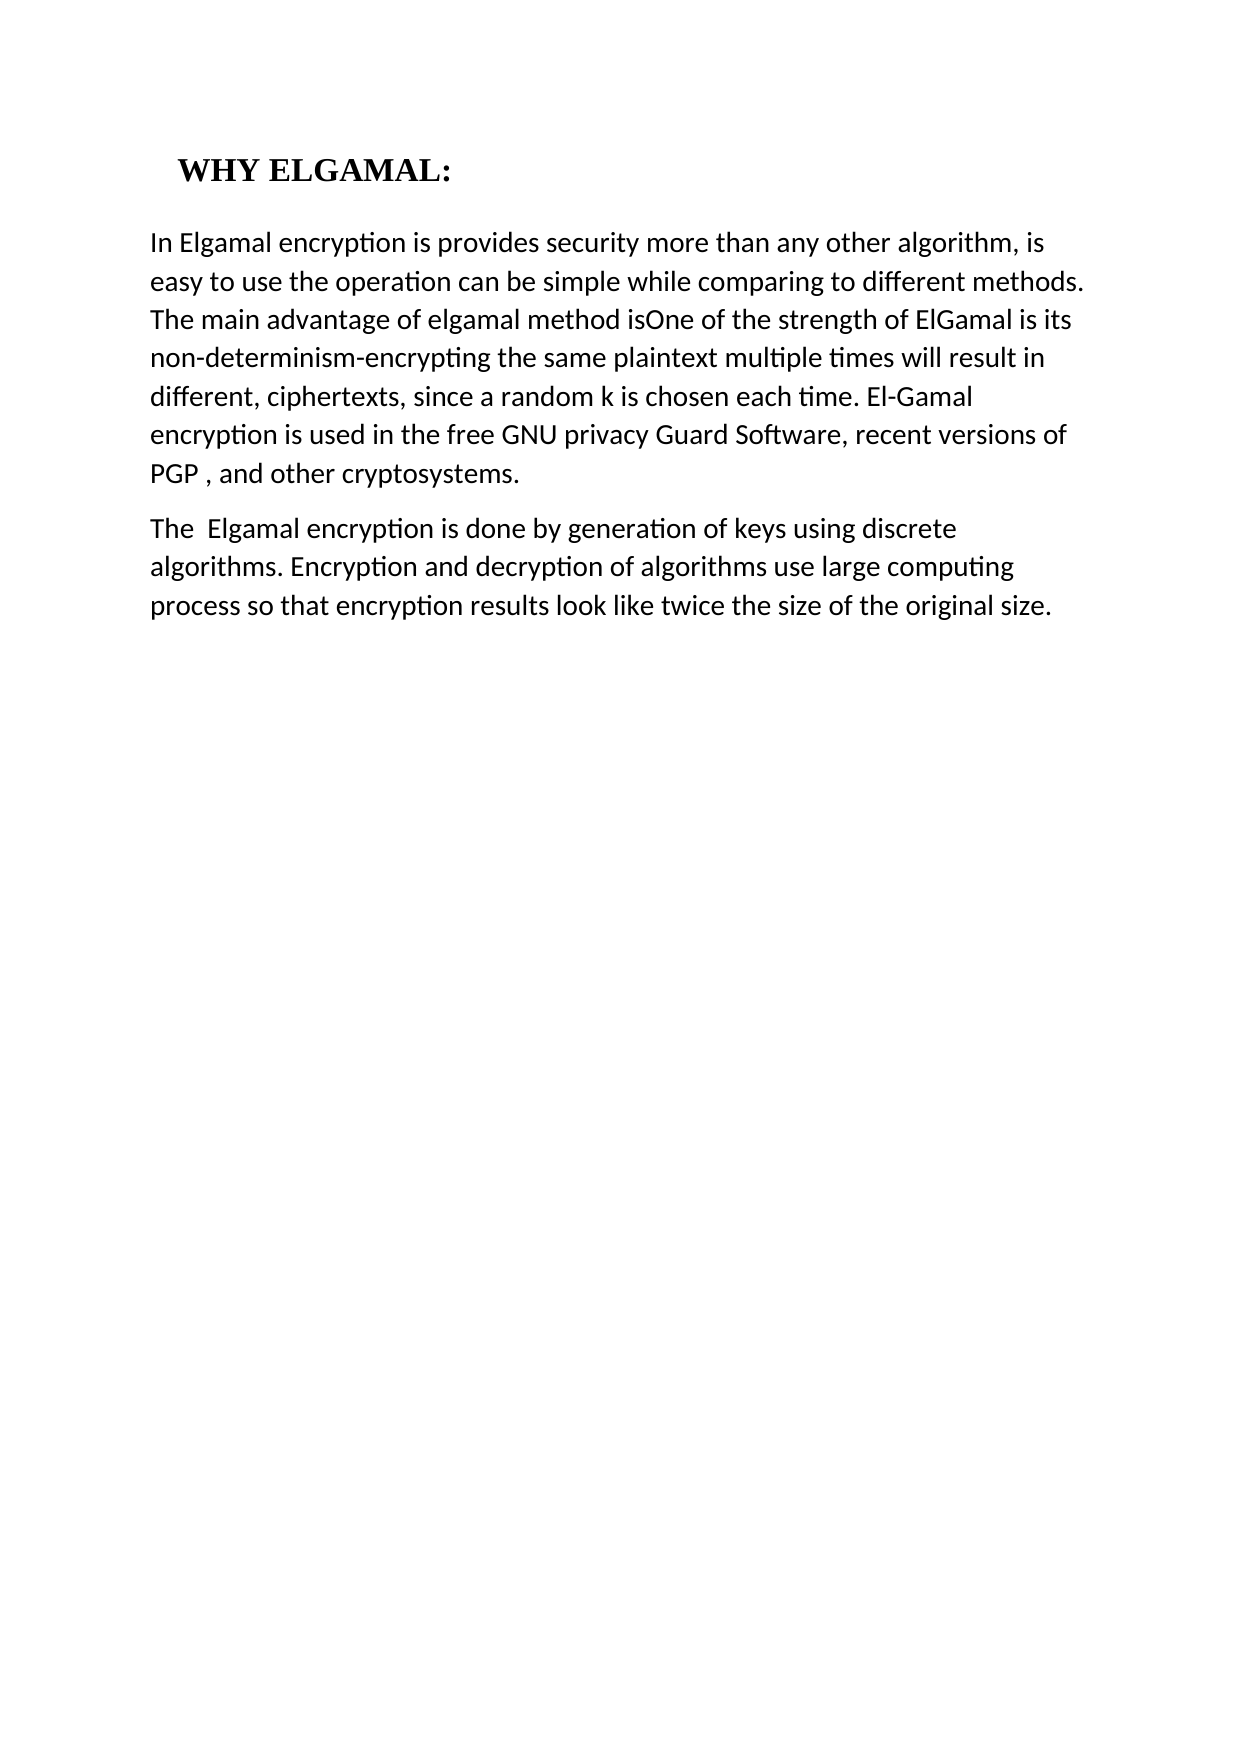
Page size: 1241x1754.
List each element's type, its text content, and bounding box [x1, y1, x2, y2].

text WHY ELGAMAL: [177, 150, 1068, 188]
text The Elgamal encryption is done by generation of keys using discrete algorithms. Encryption and decryption of algorithms use large computing process so that encryption results look like twice the size of the original size. [150, 510, 1090, 622]
text In Elgamal encryption is provides security more than any other algorithm, is easy to use the operation can be simple while comparing to different methods. The main advantage of elgamal method isOne of the strength of ElGamal is its non-determinism-encrypting the same plaintext multiple times will result in different, ciphertexts, since a random k is chosen each time. El-Gamal encryption is used in the free GNU privacy Guard Software, recent versions of PGP , and other cryptosystems. [150, 224, 1090, 490]
